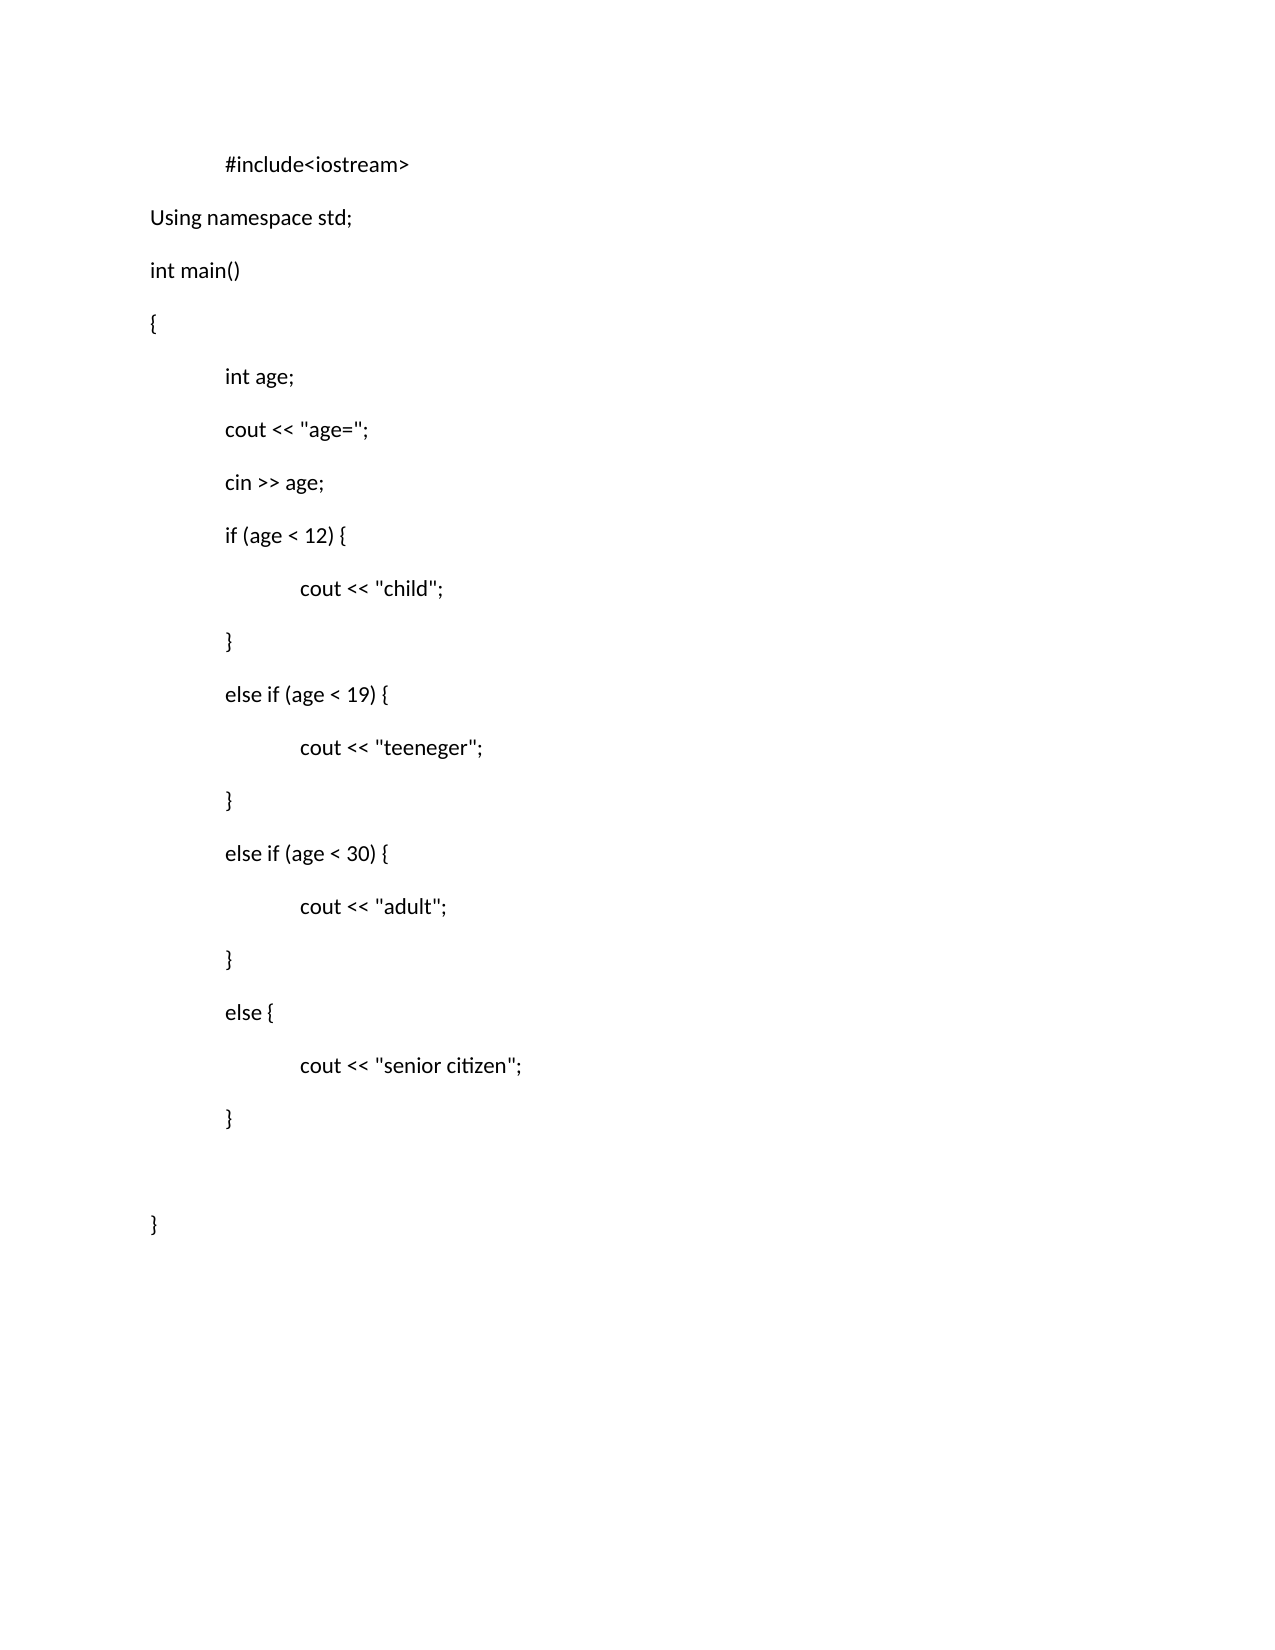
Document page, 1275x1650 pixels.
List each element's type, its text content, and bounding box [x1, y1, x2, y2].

text cout << "child"; [150, 574, 1125, 602]
text else if (age < 19) { [150, 680, 1125, 708]
text { [150, 309, 1125, 337]
text cout << "adult"; [150, 892, 1125, 920]
text } [150, 1210, 1125, 1238]
text else if (age < 30) { [150, 839, 1125, 867]
text } [150, 945, 1125, 973]
text } [150, 786, 1125, 814]
text cout << "senior citizen"; [150, 1051, 1125, 1079]
text cout << "age="; [150, 415, 1125, 443]
text cin >> age; [150, 468, 1125, 496]
text if (age < 12) { [150, 521, 1125, 549]
text int age; [150, 362, 1125, 390]
text else { [150, 998, 1125, 1026]
text } [150, 627, 1125, 655]
text int main() [150, 256, 1125, 284]
text } [150, 1104, 1125, 1132]
text #include<iostream> [150, 150, 1125, 178]
text Using namespace std; [150, 203, 1125, 231]
text cout << "teeneger"; [150, 733, 1125, 761]
